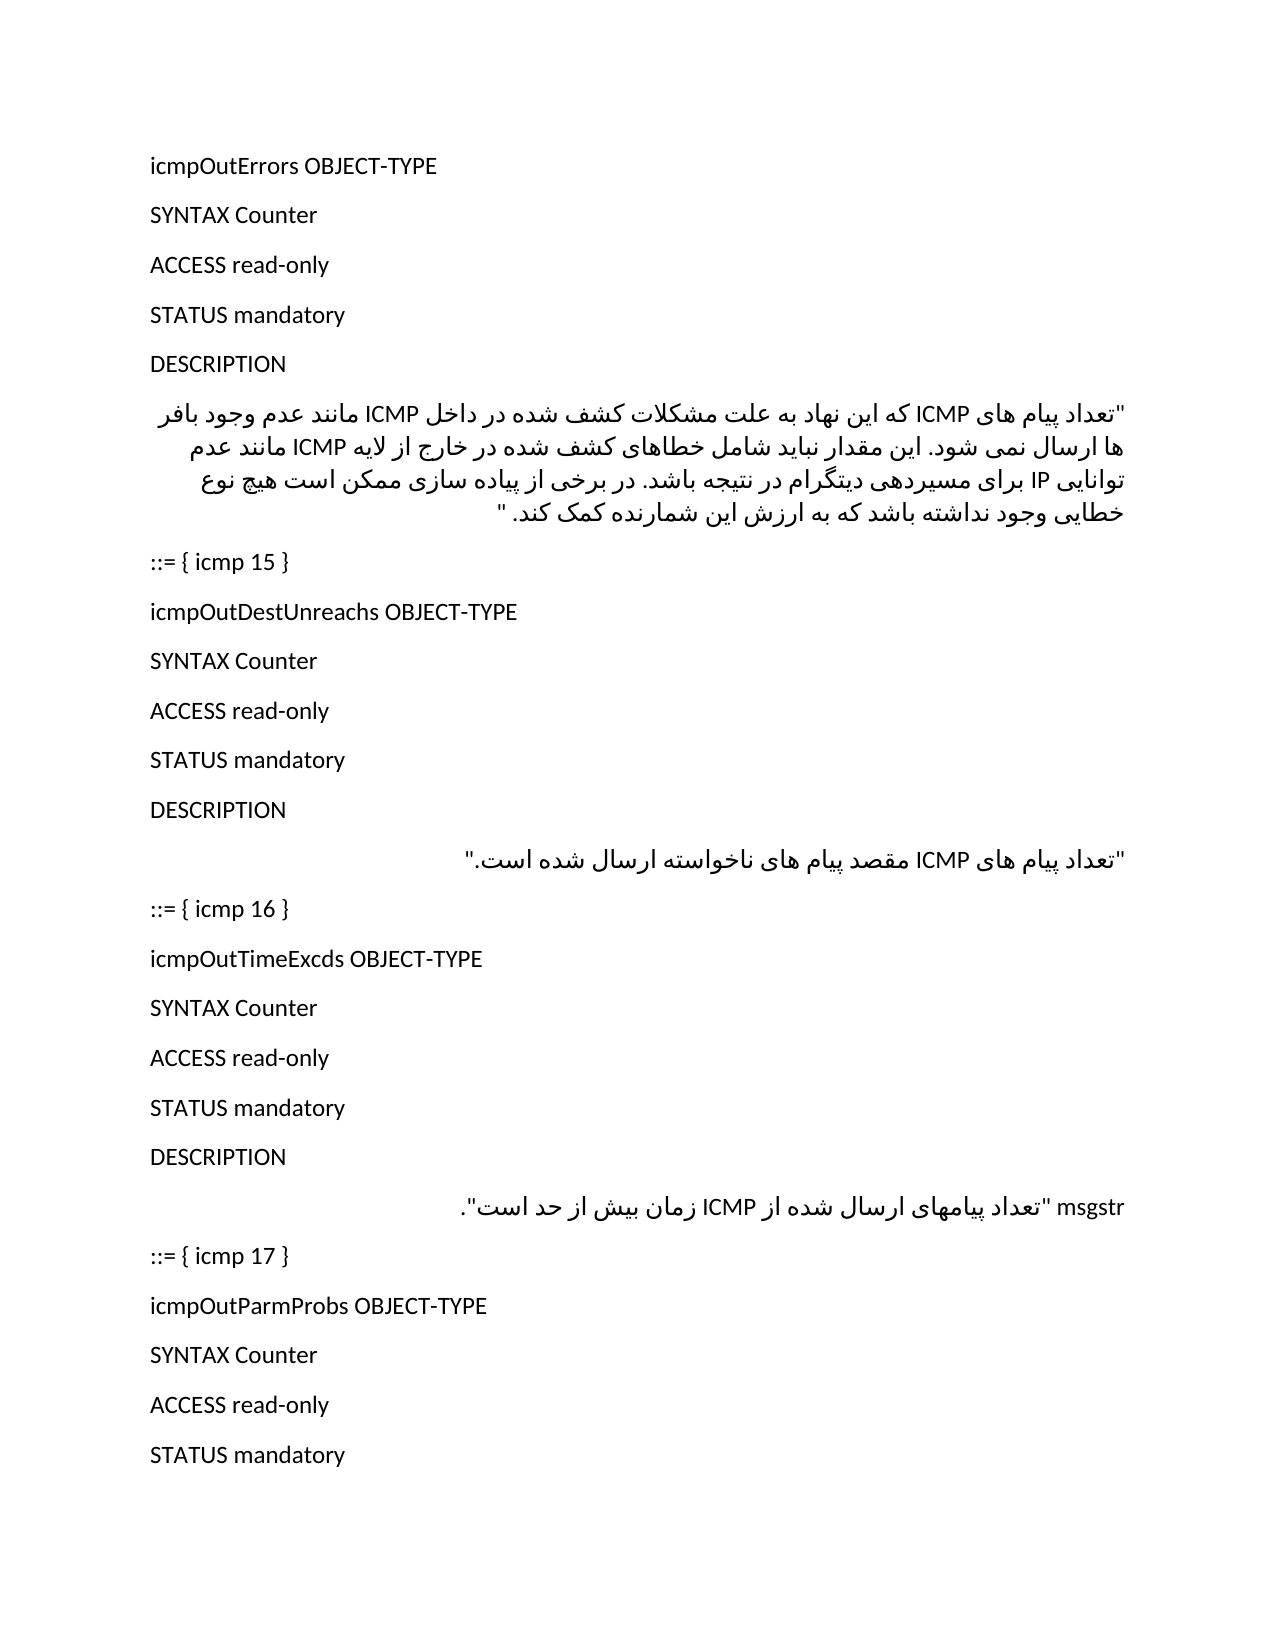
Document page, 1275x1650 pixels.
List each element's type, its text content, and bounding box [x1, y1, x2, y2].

text ACCESS read-only [150, 1042, 1125, 1073]
text "تعداد پیام های ICMP که این نهاد به علت مشکلات کشف شده در داخل ICMP مانند عدم وجود بافر ها ارسال نمی شود. این مقدار نباید شامل خطاهای کشف شده در خارج از لایه ICMP مانند عدم توانایی IP برای مسیردهی دیتگرام در نتیجه باشد. در برخی از پیاده سازی ممکن است هیچ نوع خطایی وجود نداشته باشد که به ارزش این شمارنده کمک کند. " [150, 398, 1125, 527]
text icmpOutDestUnreachs OBJECT-TYPE [150, 596, 1125, 626]
text "تعداد پیام های ICMP مقصد پیام های ناخواسته ارسال شده است." [150, 844, 1125, 874]
text STATUS mandatory [150, 1092, 1125, 1122]
text ::= { icmp 15 } [150, 546, 1125, 577]
text ACCESS read-only [150, 249, 1125, 280]
text icmpOutParmProbs OBJECT-TYPE [150, 1290, 1125, 1321]
text msgstr "تعداد پیامهای ارسال شده از ICMP زمان بیش از حد است". [150, 1191, 1125, 1221]
text SYNTAX Counter [150, 1339, 1125, 1370]
text ::= { icmp 17 } [150, 1240, 1125, 1271]
text ::= { icmp 16 } [150, 893, 1125, 924]
text STATUS mandatory [150, 744, 1125, 775]
text SYNTAX Counter [150, 992, 1125, 1023]
text SYNTAX Counter [150, 645, 1125, 676]
text STATUS mandatory [150, 1439, 1125, 1469]
text STATUS mandatory [150, 299, 1125, 329]
text SYNTAX Counter [150, 199, 1125, 230]
text ACCESS read-only [150, 695, 1125, 726]
text DESCRIPTION [150, 1141, 1125, 1172]
text ACCESS read-only [150, 1389, 1125, 1420]
text icmpOutTimeExcds OBJECT-TYPE [150, 943, 1125, 973]
text DESCRIPTION [150, 348, 1125, 379]
text DESCRIPTION [150, 794, 1125, 825]
text icmpOutErrors OBJECT-TYPE [150, 150, 1125, 181]
